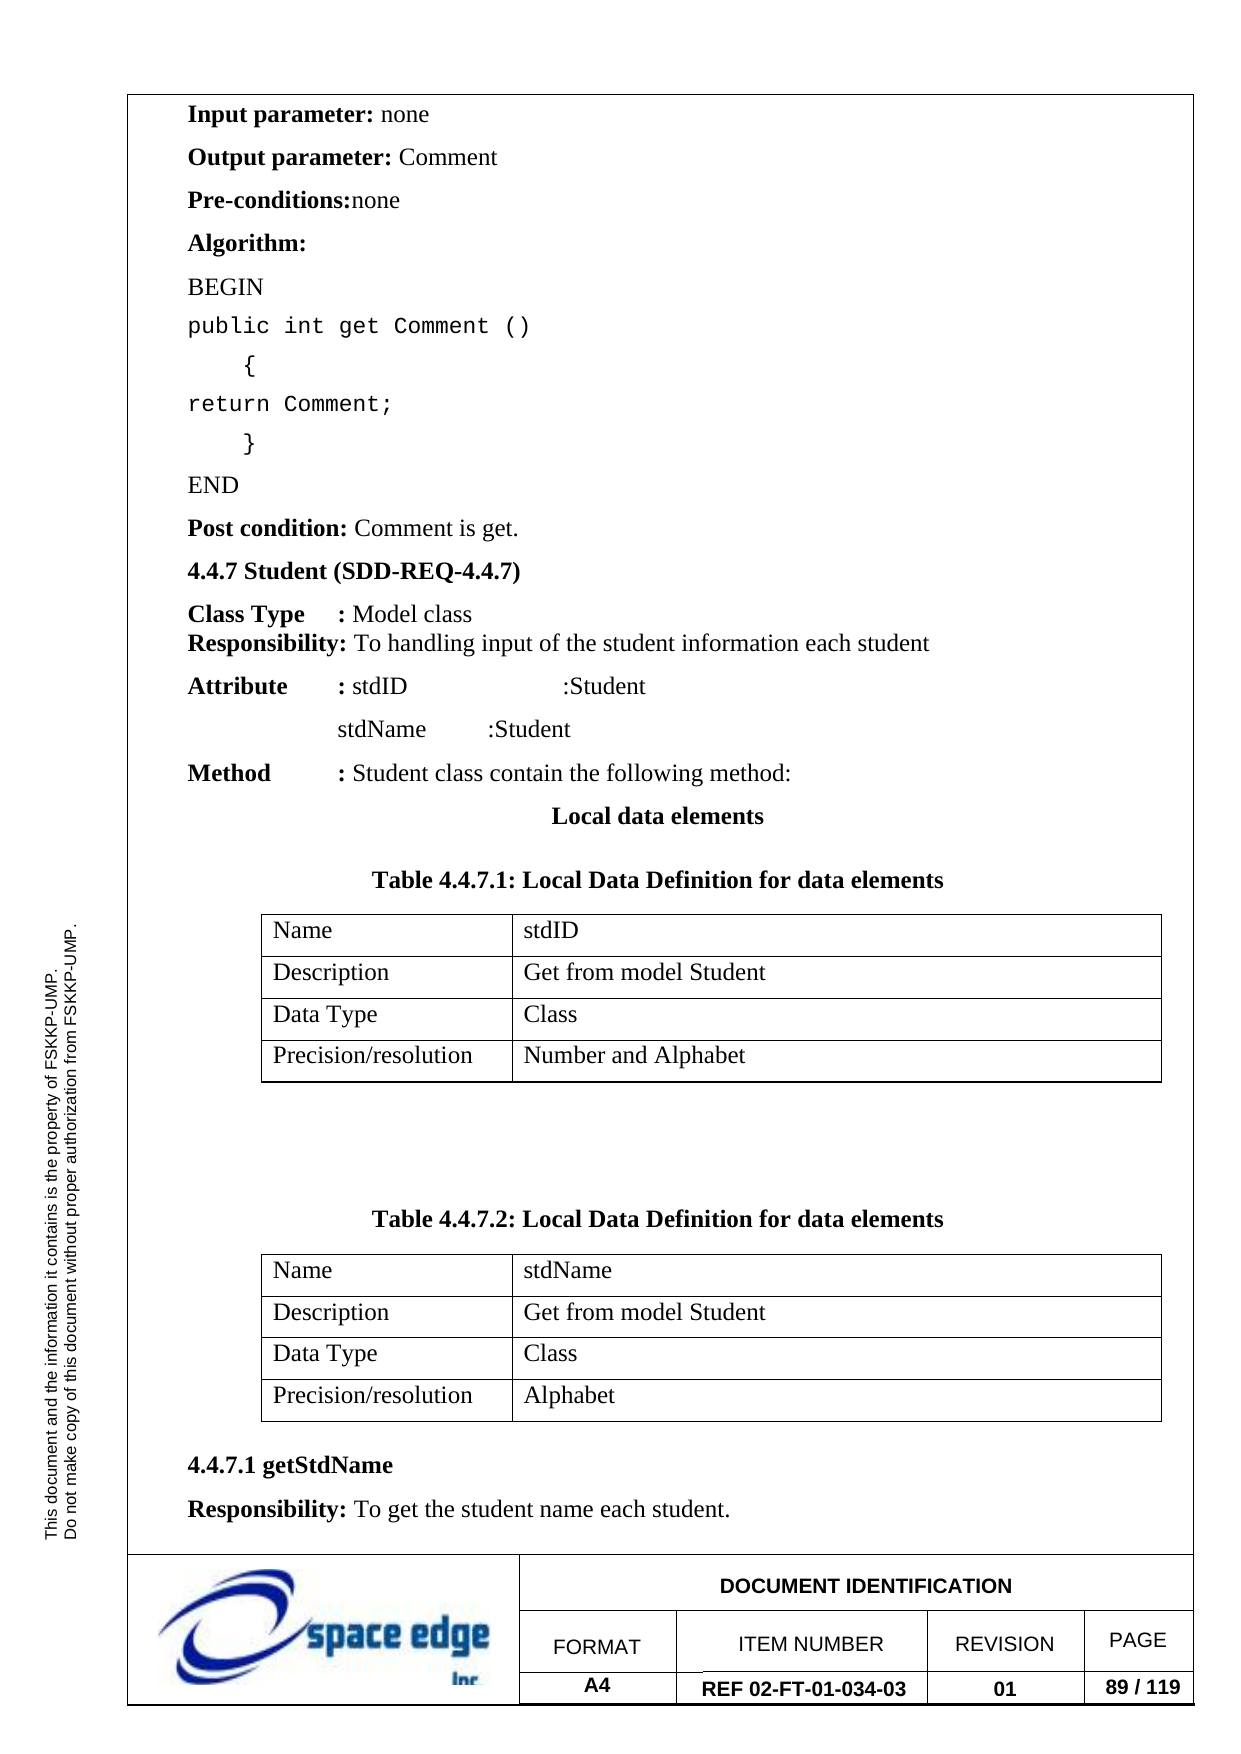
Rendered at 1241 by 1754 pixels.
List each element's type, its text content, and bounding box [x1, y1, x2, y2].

text Responsibility: To handling input of the student information each student [187, 628, 1053, 657]
text Class Type : Model class [187, 599, 1053, 628]
text 4.4.7.1 getStdName [187, 1451, 1053, 1479]
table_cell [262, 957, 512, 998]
text Table 4.4.7.2: Local Data Definition for data elements [187, 1204, 1053, 1233]
text Output parameter: Comment [187, 142, 1053, 171]
text Input parameter: none [187, 99, 1053, 128]
text Algorithm: [187, 228, 1053, 257]
text BEGIN [187, 272, 1053, 300]
text 4.4.7 Student (SDD-REQ-4.4.7) [187, 556, 1053, 585]
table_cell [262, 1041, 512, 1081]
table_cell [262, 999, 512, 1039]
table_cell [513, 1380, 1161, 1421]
picture [157, 1569, 491, 1685]
text public int get Comment () [187, 315, 1053, 341]
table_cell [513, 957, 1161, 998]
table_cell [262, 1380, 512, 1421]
text return Comment; [187, 392, 1053, 418]
text stdName :Student [187, 714, 1053, 743]
text } [187, 431, 1053, 457]
text { [187, 353, 1053, 379]
text Attribute : stdID :Student [187, 671, 1053, 700]
text END [187, 470, 1053, 499]
text Responsibility: To get the student name each student. [187, 1494, 1053, 1522]
text Table 4.4.7.1: Local Data Definition for data elements [187, 865, 1053, 893]
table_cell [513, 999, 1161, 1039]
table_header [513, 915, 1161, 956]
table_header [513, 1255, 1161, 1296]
text Local data elements [262, 801, 1053, 829]
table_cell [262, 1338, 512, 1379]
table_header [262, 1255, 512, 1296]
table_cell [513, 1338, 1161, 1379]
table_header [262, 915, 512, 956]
text Method : Student class contain the following method: [187, 758, 1053, 786]
text Post condition: Comment is get. [187, 513, 1053, 542]
text Pre-conditions:none [187, 185, 1053, 214]
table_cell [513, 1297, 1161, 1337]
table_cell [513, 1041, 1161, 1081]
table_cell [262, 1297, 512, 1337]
